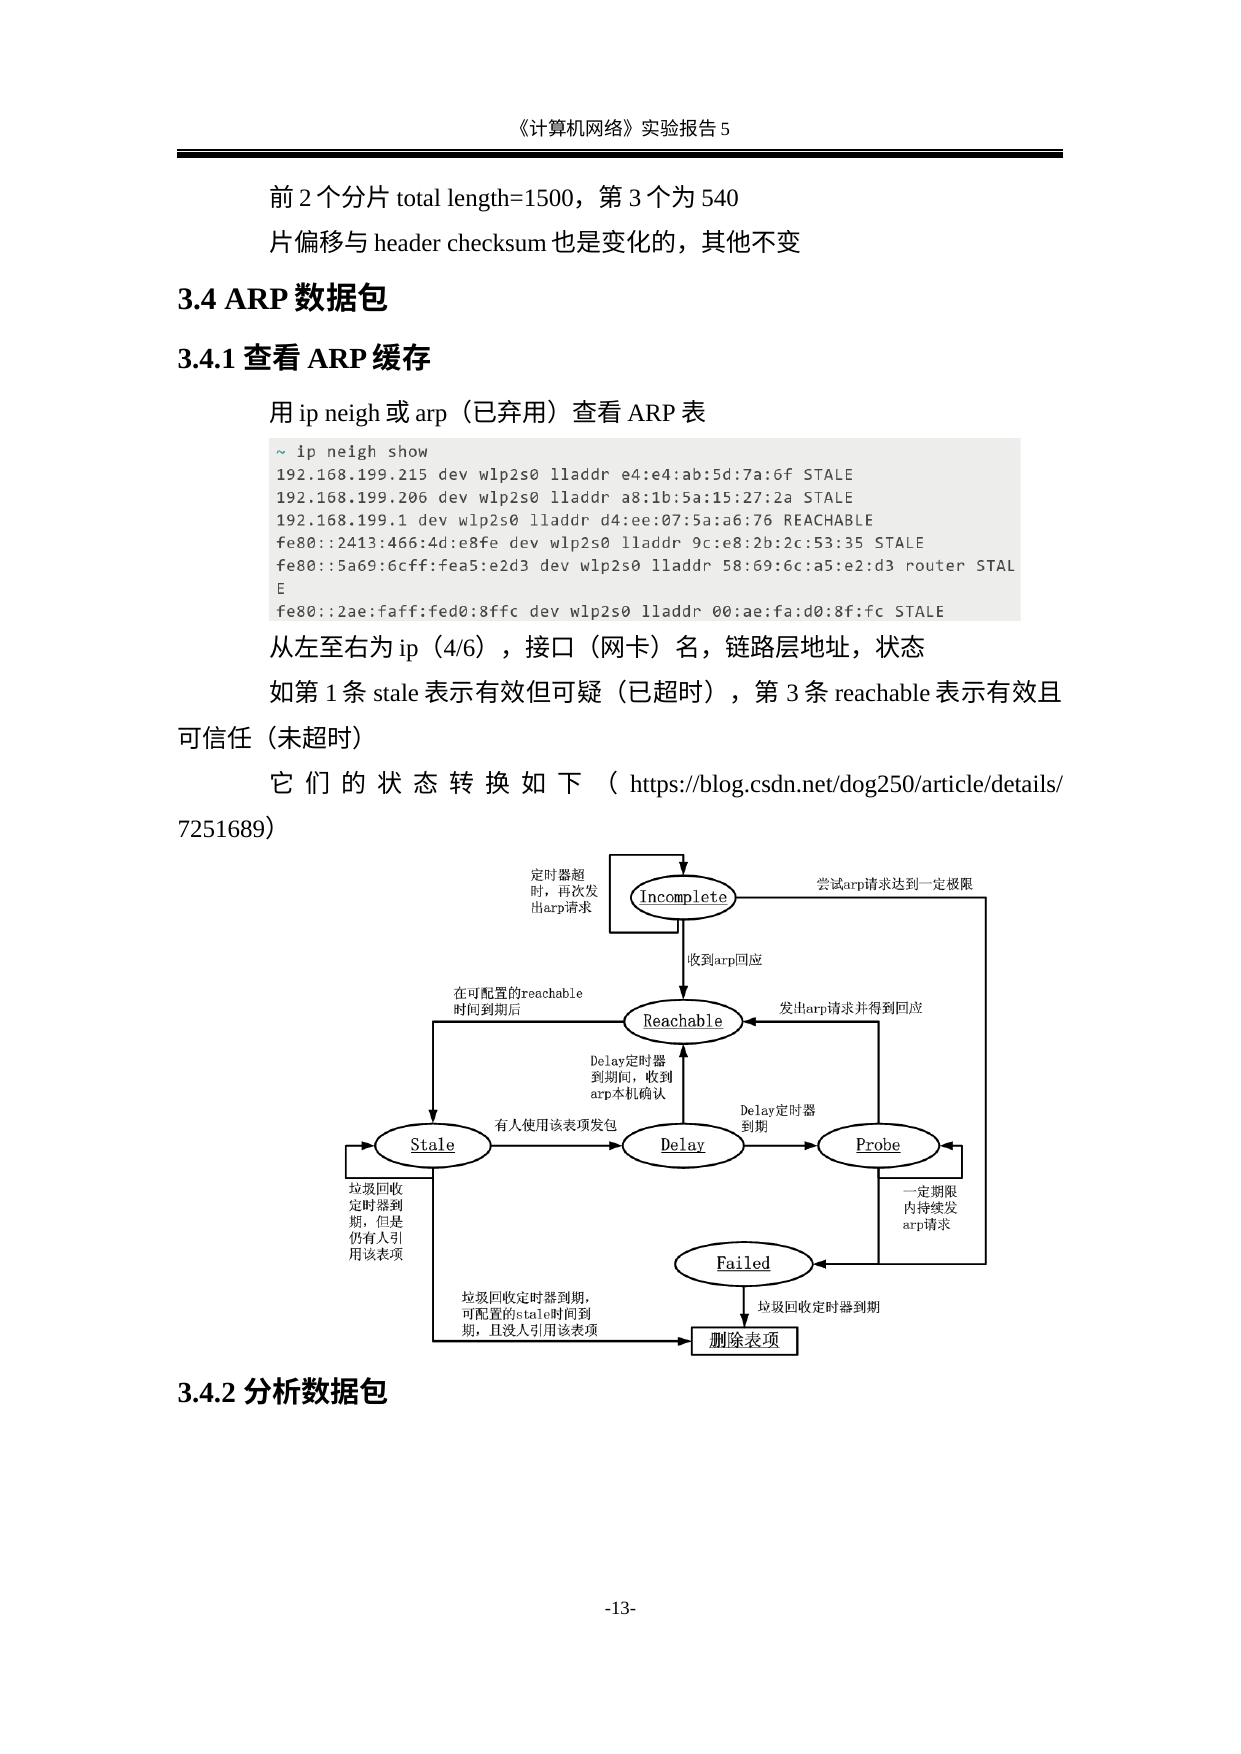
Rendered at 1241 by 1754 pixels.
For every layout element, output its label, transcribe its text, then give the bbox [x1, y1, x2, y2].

text 用ip neigh或arp（已弃用）查看ARP表 [177, 393, 1063, 429]
picture [344, 854, 987, 1356]
text 片偏移与header checksum也是变化的，其他不变 [177, 222, 1063, 259]
text 它们的状态转换如下（https://blog.csdn.net/dog250/article/details/7251689） [177, 763, 1063, 845]
subtitle ARP数据包 [177, 273, 1063, 318]
picture [268, 438, 1021, 621]
text 如第1条stale表示有效但可疑（已超时），第3条reachable表示有效且可信任（未超时） [177, 673, 1063, 754]
text 从左至右为ip（4/6），接口（网卡）名，链路层地址，状态 [177, 627, 1063, 664]
subtitle 查看ARP缓存 [177, 335, 1063, 377]
text 前2个分片total length=1500，第3个为540 [177, 177, 1063, 213]
subtitle 分析数据包 [177, 1368, 1063, 1410]
